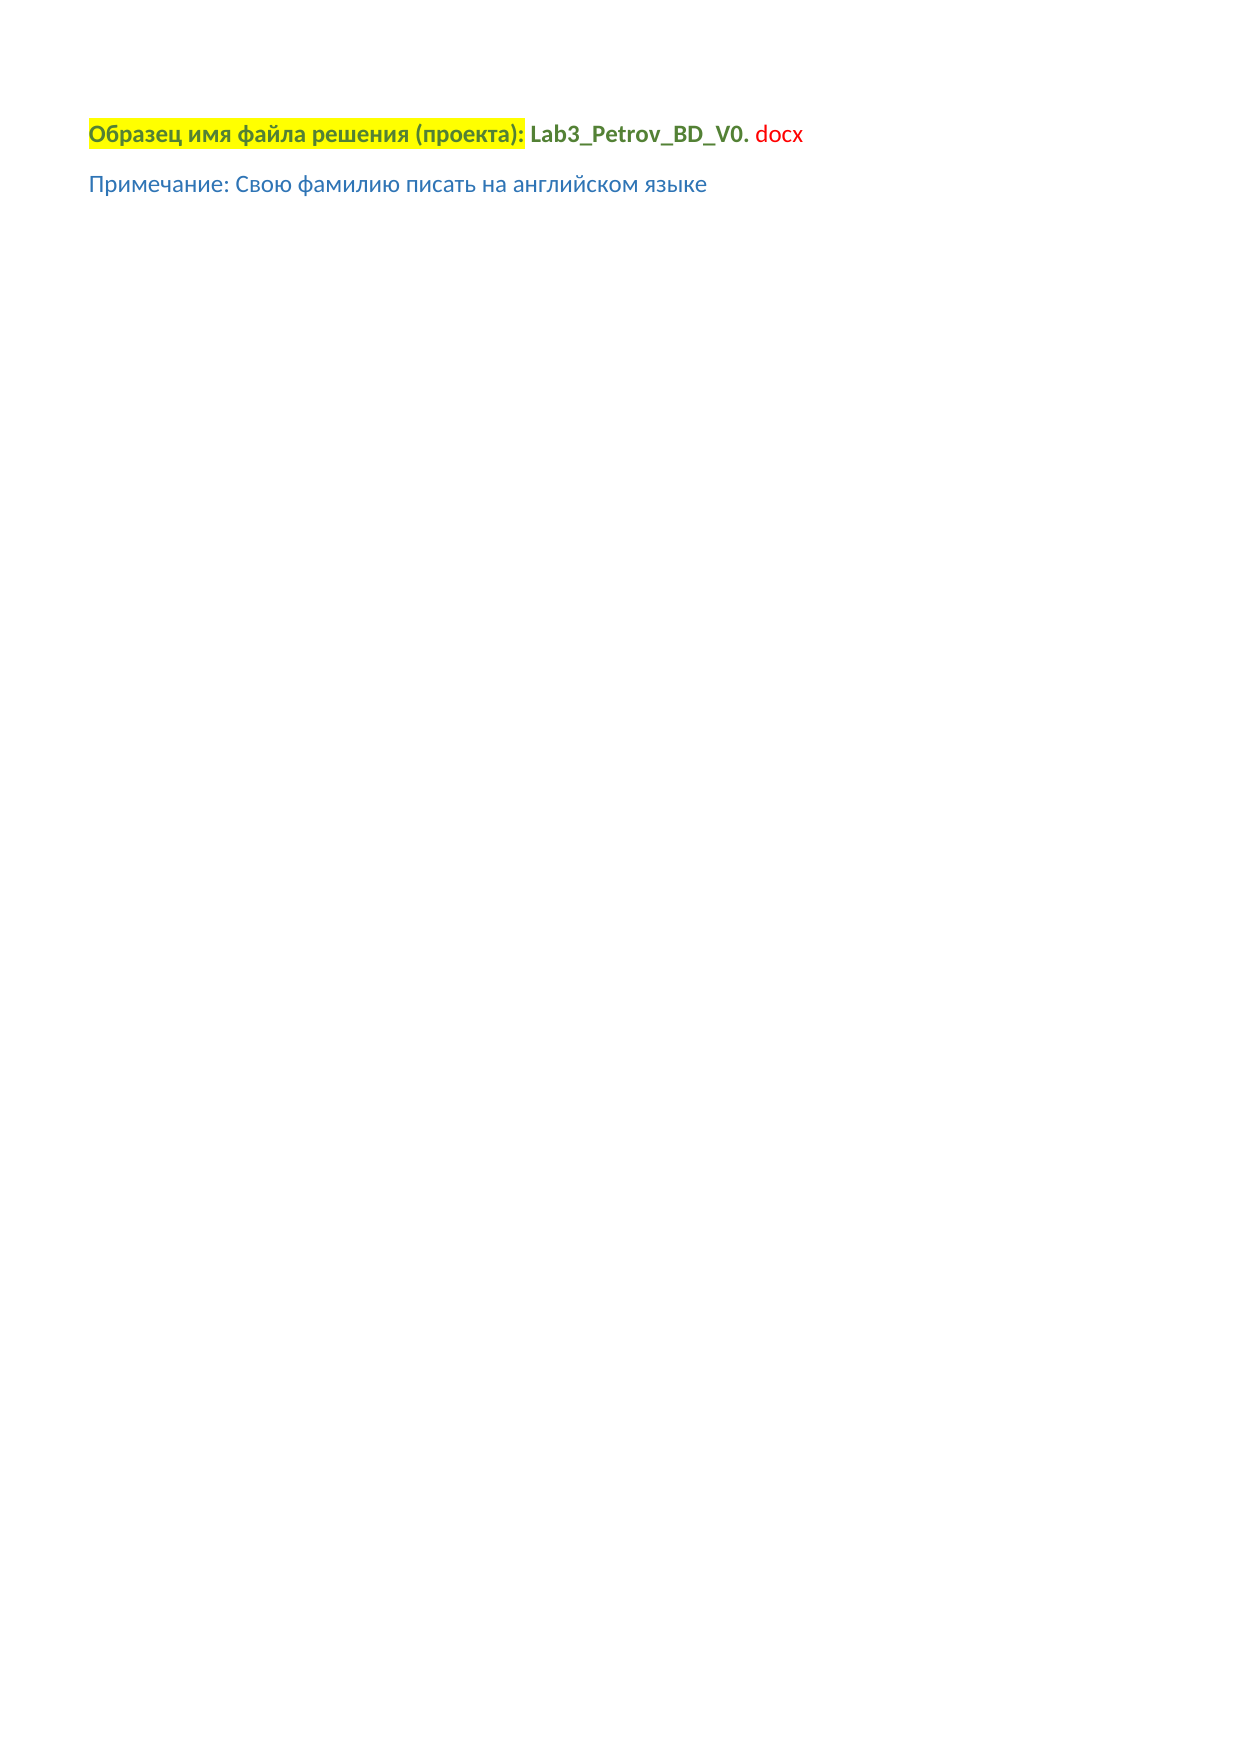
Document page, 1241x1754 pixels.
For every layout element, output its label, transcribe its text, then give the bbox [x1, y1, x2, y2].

text Образец имя файла решения (проекта): Lab3_Petrov_BD_V0. docx [525, 118, 1196, 149]
text Примечание: Свою фамилию писать на английском языке [89, 168, 1196, 198]
